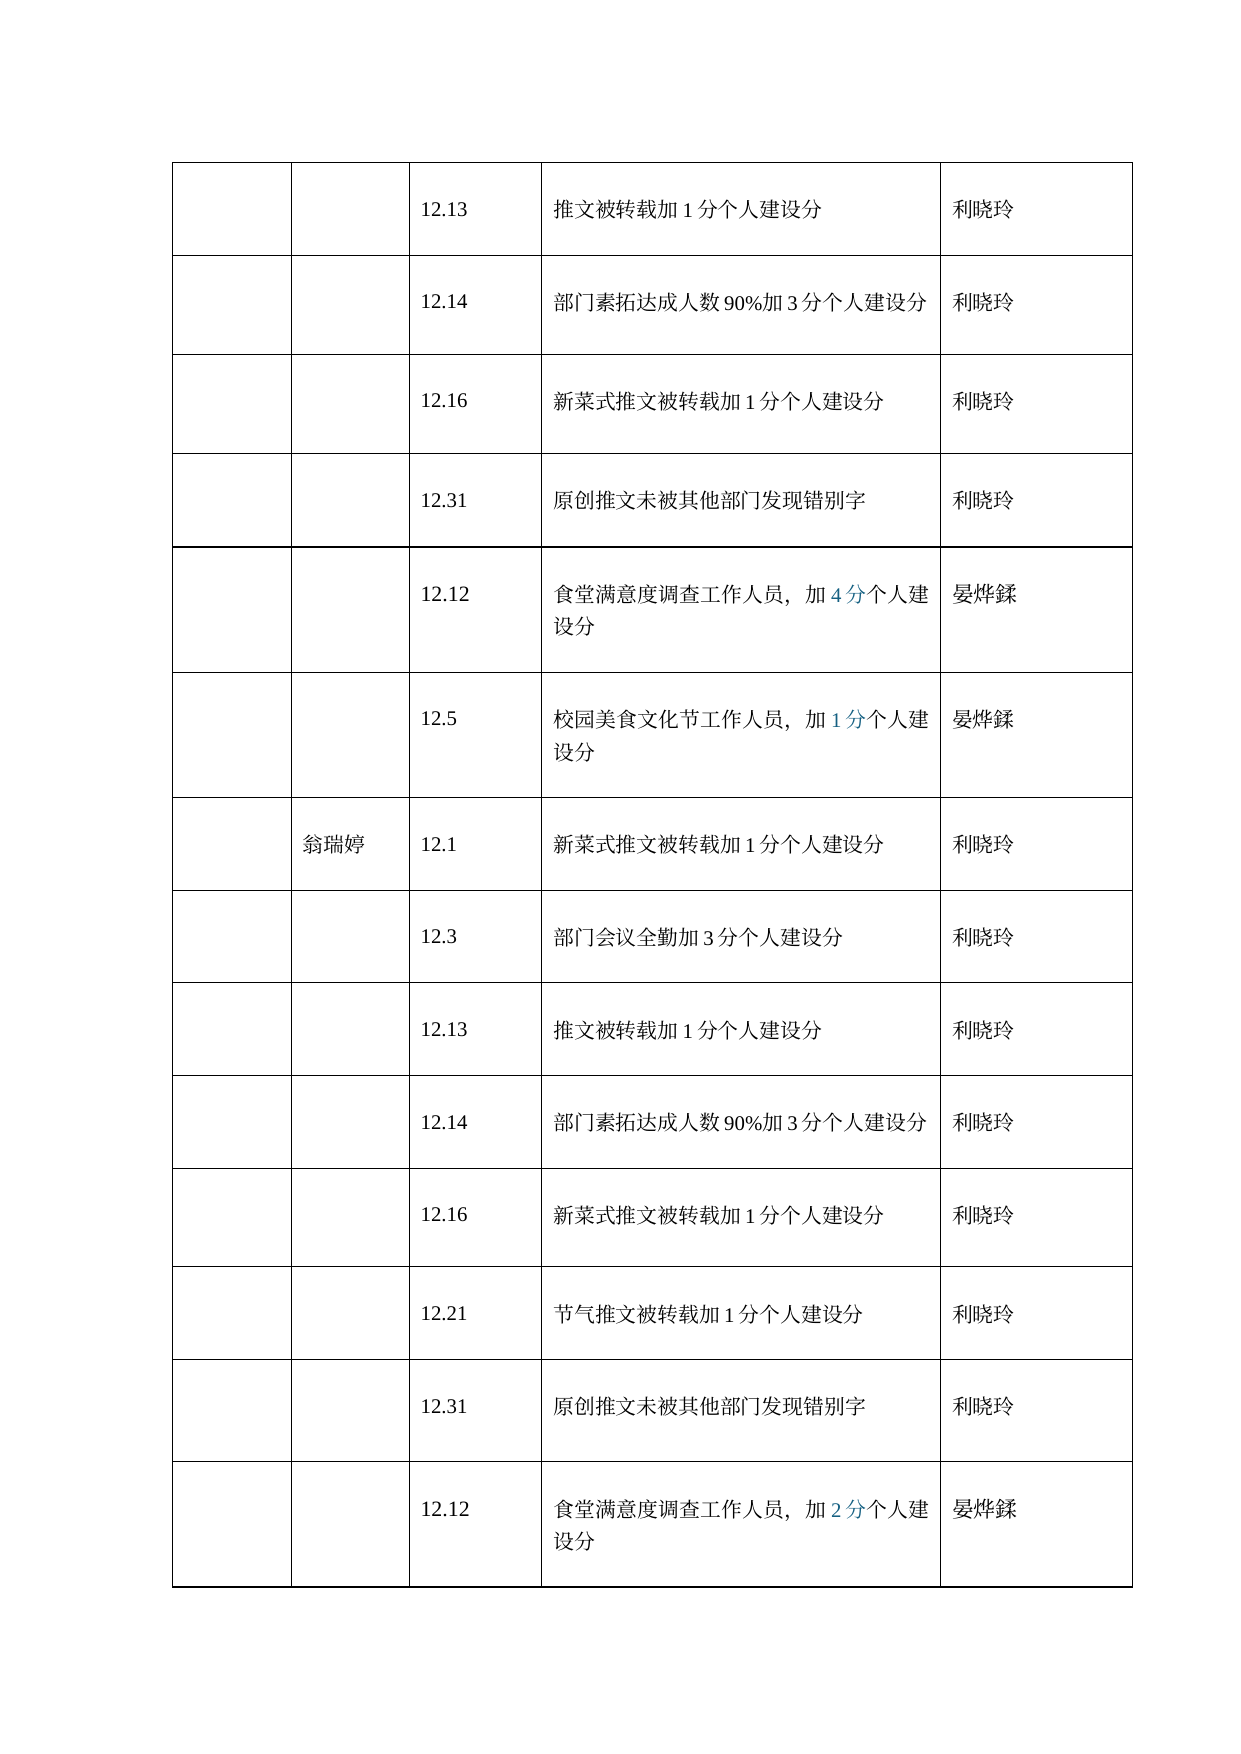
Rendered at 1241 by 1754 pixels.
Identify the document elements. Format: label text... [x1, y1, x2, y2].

table_cell 12.16 [410, 1169, 541, 1266]
table_cell 利晓玲 [941, 355, 1132, 453]
table_cell [173, 548, 291, 672]
table_cell 新菜式推文被转载加1分个人建设分 [542, 798, 940, 889]
table_cell [292, 983, 409, 1075]
table_cell [173, 256, 291, 353]
table_cell 12.3 [410, 891, 541, 982]
table_cell [173, 891, 291, 982]
table_cell 部门素拓达成人数90%加3分个人建设分 [542, 1076, 940, 1168]
table_cell 新菜式推文被转载加1分个人建设分 [542, 355, 940, 453]
table_cell [173, 1076, 291, 1168]
table_cell 12.16 [410, 355, 541, 453]
table_cell 利晓玲 [941, 1267, 1132, 1359]
table_cell 校园美食文化节工作人员，加1分个人建设分 [542, 673, 940, 797]
table_cell 12.31 [410, 1360, 541, 1461]
table_cell [173, 454, 291, 546]
table_cell [173, 1360, 291, 1461]
table_cell [292, 1076, 409, 1168]
table_cell 12.12 [410, 548, 541, 672]
table_cell 食堂满意度调查工作人员，加4分个人建设分 [542, 548, 940, 672]
table_cell [173, 1267, 291, 1359]
table_cell 利晓玲 [941, 163, 1132, 255]
table_cell 原创推文未被其他部门发现错别字 [542, 1360, 940, 1461]
table_cell [292, 256, 409, 353]
table_cell 新菜式推文被转载加1分个人建设分 [542, 1169, 940, 1266]
table_cell [292, 1169, 409, 1266]
table_cell 12.13 [410, 163, 541, 255]
table_cell [292, 355, 409, 453]
table_cell 推文被转载加1分个人建设分 [542, 983, 940, 1075]
table_cell [292, 673, 409, 797]
table_cell 12.13 [410, 983, 541, 1075]
table_cell 12.14 [410, 1076, 541, 1168]
table_cell [292, 163, 409, 255]
table_cell [173, 1462, 291, 1586]
table_cell 12.12 [410, 1462, 541, 1586]
table_cell [292, 1267, 409, 1359]
table_cell 利晓玲 [941, 256, 1132, 353]
table_cell [173, 1169, 291, 1266]
table_cell 利晓玲 [941, 454, 1132, 546]
table_cell [173, 798, 291, 889]
table_cell 利晓玲 [941, 1076, 1132, 1168]
table_cell 12.14 [410, 256, 541, 353]
table_cell [292, 1462, 409, 1586]
table_cell 12.21 [410, 1267, 541, 1359]
table_cell 晏烨鍒 [941, 548, 1132, 672]
table_cell 12.1 [410, 798, 541, 889]
table_cell 食堂满意度调查工作人员，加2分个人建设分 [542, 1462, 940, 1586]
table_cell 推文被转载加1分个人建设分 [542, 163, 940, 255]
table_cell [173, 983, 291, 1075]
table_cell 节气推文被转载加1分个人建设分 [542, 1267, 940, 1359]
table_cell [173, 163, 291, 255]
table_cell [173, 673, 291, 797]
table_cell 部门会议全勤加3分个人建设分 [542, 891, 940, 982]
table_cell 原创推文未被其他部门发现错别字 [542, 454, 940, 546]
table_cell [292, 1360, 409, 1461]
table_cell 利晓玲 [941, 1360, 1132, 1461]
table_cell [292, 454, 409, 546]
table_cell [173, 355, 291, 453]
table_cell 利晓玲 [941, 983, 1132, 1075]
table_cell [292, 891, 409, 982]
table_cell 利晓玲 [941, 1169, 1132, 1266]
table_cell 晏烨鍒 [941, 673, 1132, 797]
table_cell 利晓玲 [941, 798, 1132, 889]
table_cell [292, 548, 409, 672]
table_cell 12.5 [410, 673, 541, 797]
table_cell 部门素拓达成人数90%加3分个人建设分 [542, 256, 940, 353]
table_cell 晏烨鍒 [941, 1462, 1132, 1586]
table_cell 12.31 [410, 454, 541, 546]
table_cell 利晓玲 [941, 891, 1132, 982]
table_cell 翁瑞婷 [292, 798, 409, 889]
